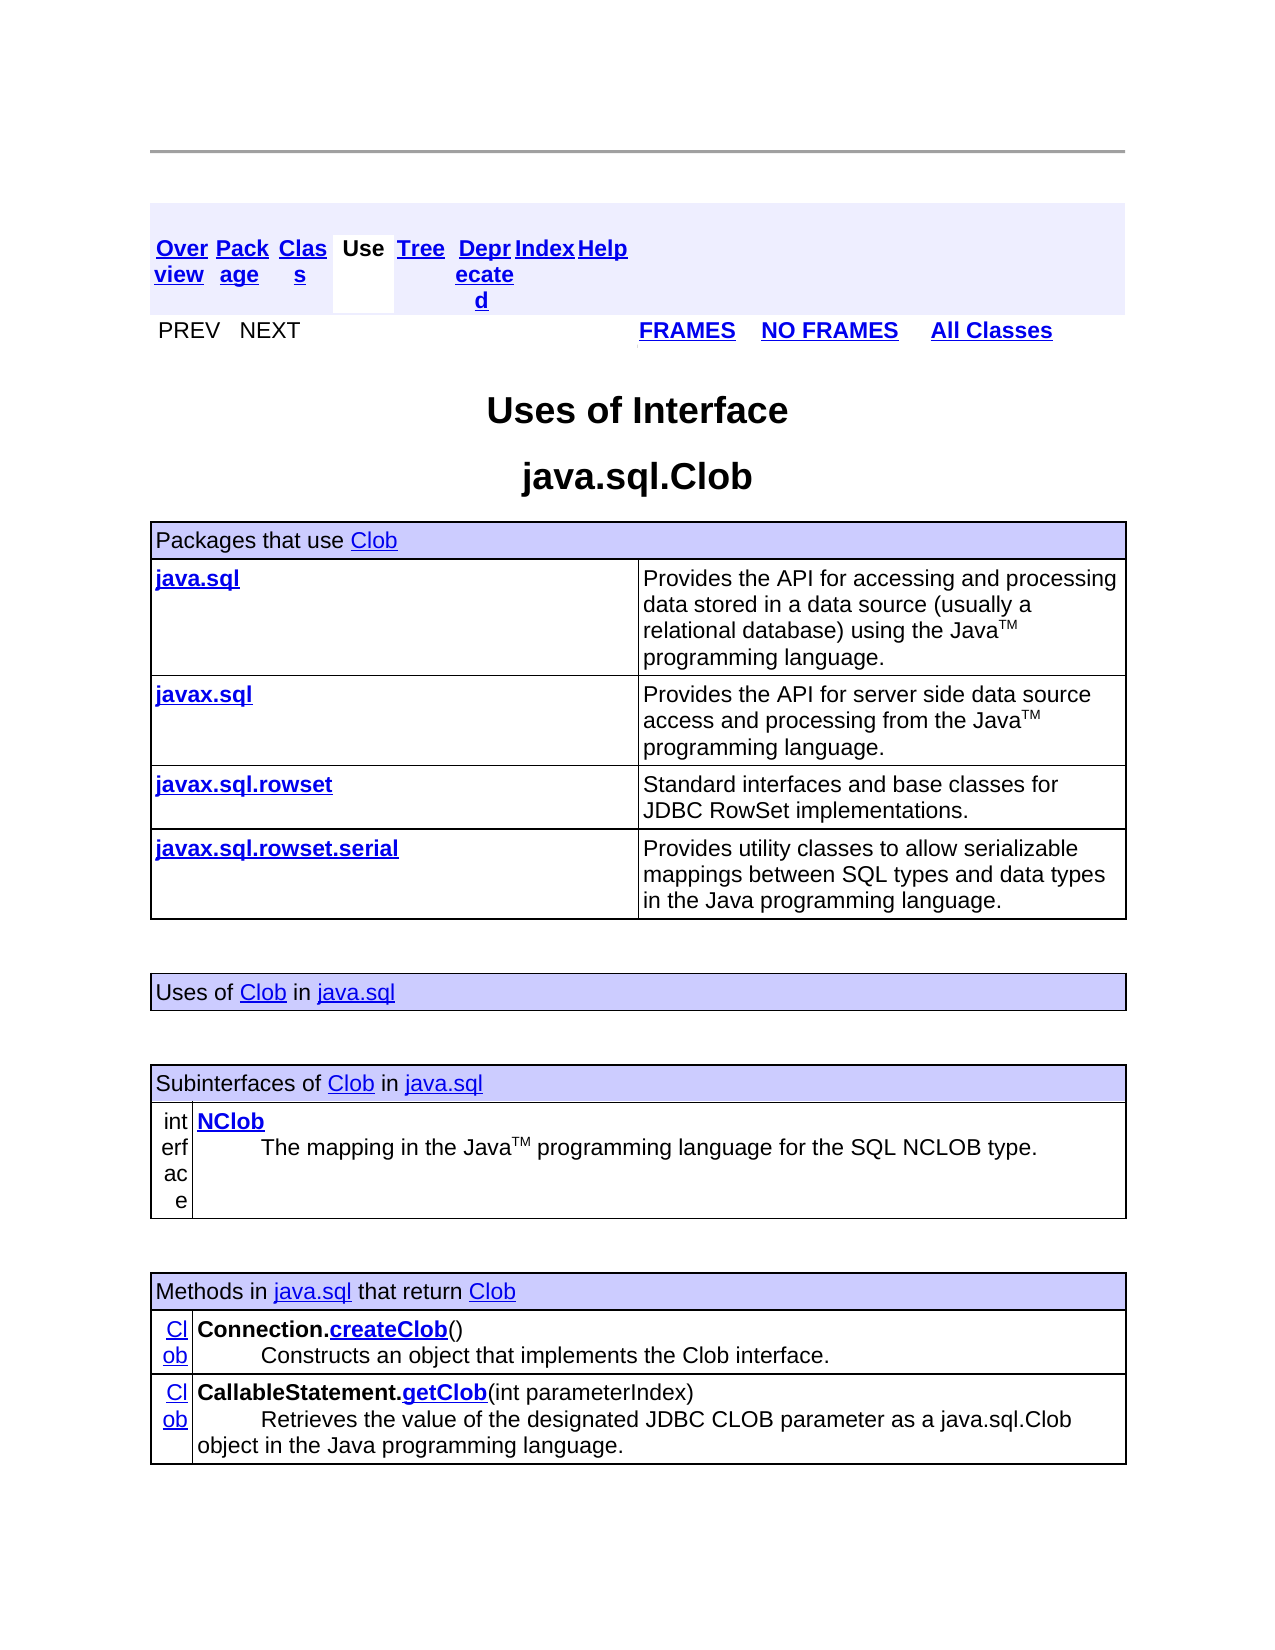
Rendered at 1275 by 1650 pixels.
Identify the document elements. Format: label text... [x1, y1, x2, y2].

table_cell Clob [152, 1375, 192, 1463]
table_cell PREV NEXT [150, 315, 637, 345]
table_cell Standard interfaces and base classes for JDBC RowSet implementations. [639, 766, 1125, 828]
table_cell FRAMES NO FRAMES All Classes [638, 315, 1125, 345]
table_cell javax.sql.rowset [152, 766, 638, 828]
table_cell Clob [152, 1311, 192, 1373]
table_header Methods in java.sql that return Clob [152, 1274, 1125, 1309]
table_header [150, 203, 1125, 315]
table_cell javax.sql [152, 676, 638, 764]
text java.sql.Clob [150, 454, 1125, 497]
table_cell java.sql [152, 560, 638, 674]
table_cell NClob The mapping in the JavaTM programming language for the SQL NCLOB type. [193, 1103, 1125, 1218]
table_cell Provides the API for server side data source access and processing from the JavaTM programming language. [639, 676, 1125, 764]
text Uses of Interface [150, 388, 1125, 431]
table_cell Connection.createClob() Constructs an object that implements the Clob interface. [193, 1311, 1125, 1373]
table_cell javax.sql.rowset.serial [152, 830, 638, 918]
table_cell Provides utility classes to allow serializable mappings between SQL types and data types in the Java programming language. [639, 830, 1125, 918]
table_header Packages that use Clob [152, 523, 1125, 558]
table_header Subinterfaces of Clob in java.sql [152, 1066, 1125, 1101]
table_header Uses of Clob in java.sql [152, 974, 1125, 1010]
table_cell CallableStatement.getClob(int parameterIndex) Retrieves the value of the designated JDBC CLOB parameter as a java.sql.Clob object in the Java programming language. [193, 1375, 1125, 1463]
table_cell Provides the API for accessing and processing data stored in a data source (usually a relational database) using the JavaTM programming language. [639, 560, 1125, 674]
table_cell interface [152, 1103, 192, 1218]
